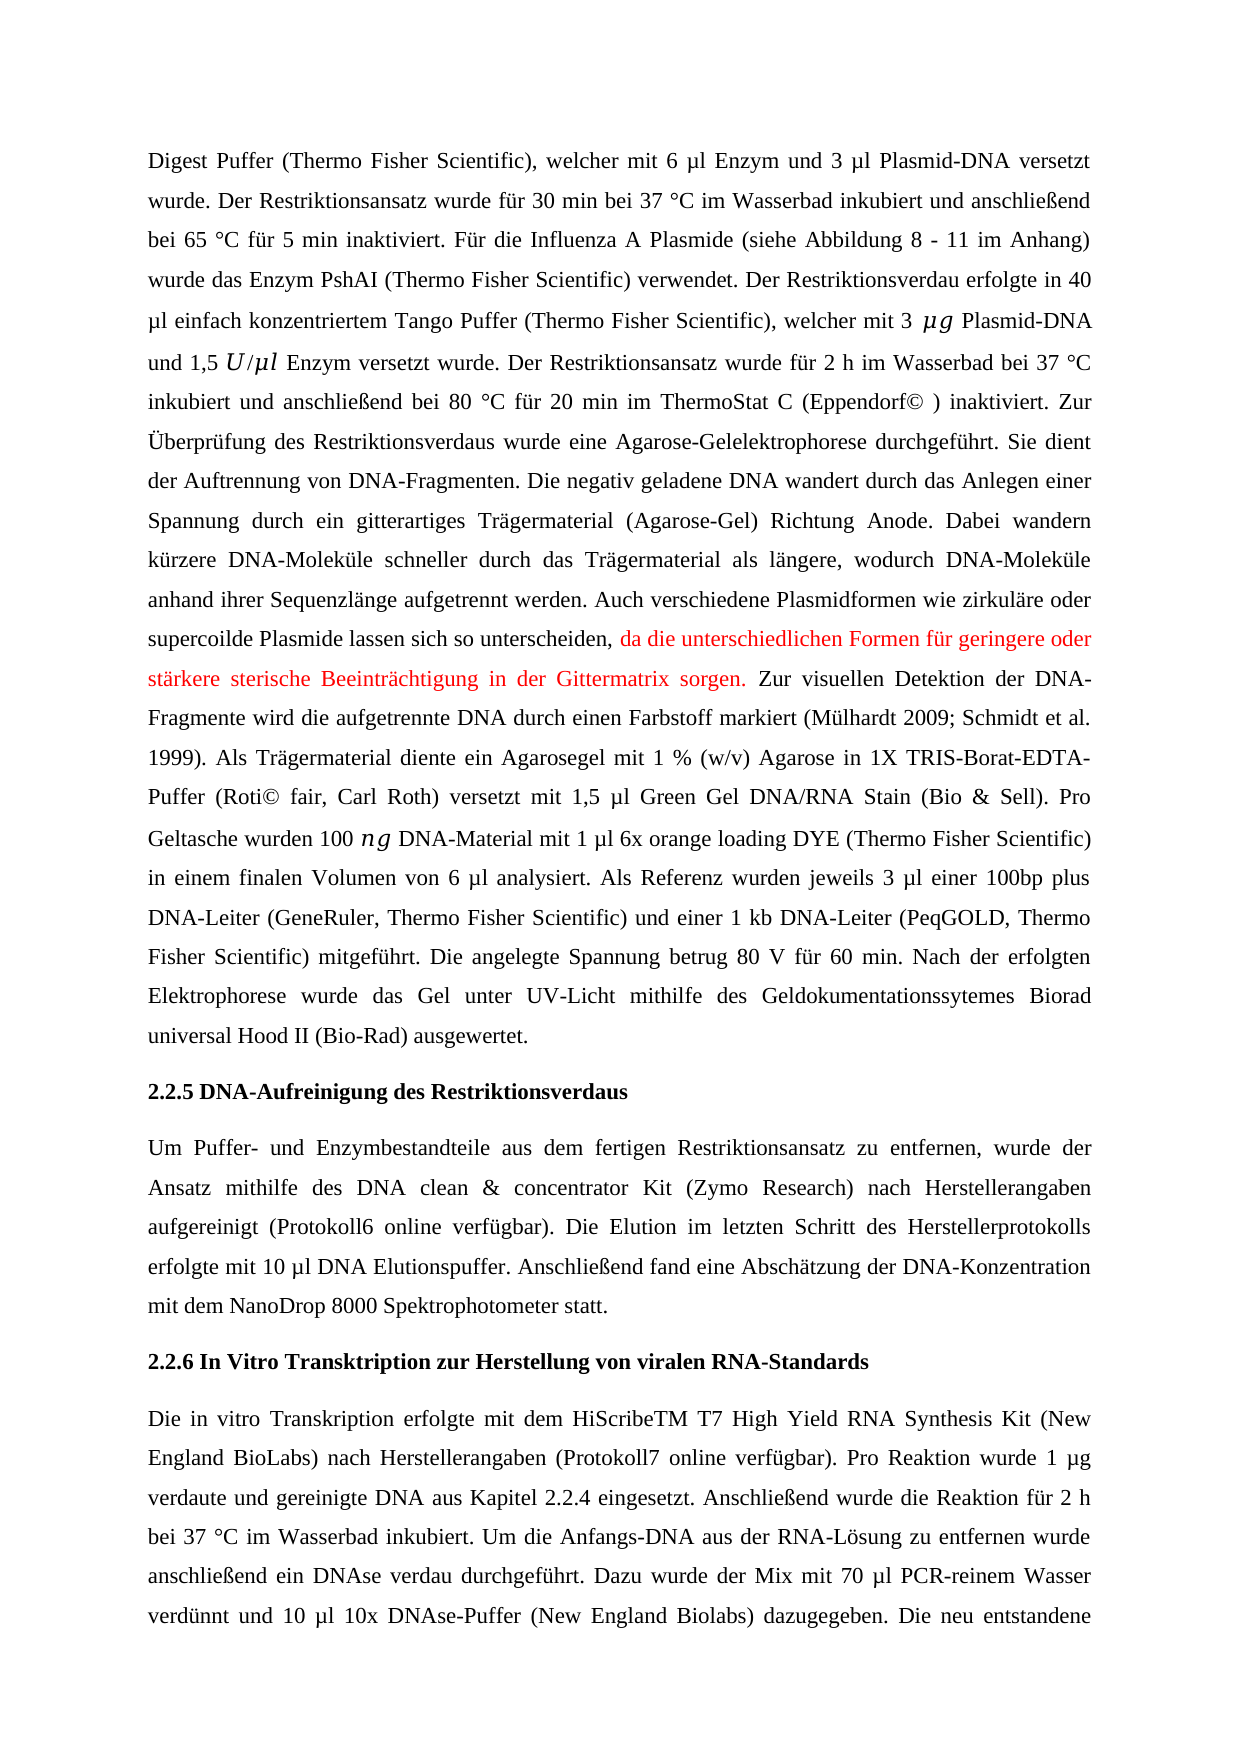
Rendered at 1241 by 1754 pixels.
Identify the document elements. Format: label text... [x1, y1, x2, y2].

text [148, 148, 1093, 1048]
text 2.2.5 DNA-Aufreinigung des Restriktionsverdaus [148, 1078, 1093, 1104]
text 2.2.6 In Vitro Transktription zur Herstellung von viralen RNA-Standards [148, 1348, 1093, 1375]
text Um Puffer- und Enzymbestandteile aus dem fertigen Restriktionsansatz zu entfernen, wurde der Ansatz mithilfe des DNA clean & concentrator Kit (Zymo Research) nach Herstellerangaben aufgereinigt (Protokoll6 online verfügbar). Die Elution im letzten Schritt des Herstellerprotokolls erfolgte mit 10 µl DNA Elutionspuffer. Anschließend fand eine Abschätzung der DNA-Konzentration mit dem NanoDrop 8000 Spektrophotometer statt. [148, 1134, 1093, 1319]
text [148, 1404, 1093, 1628]
